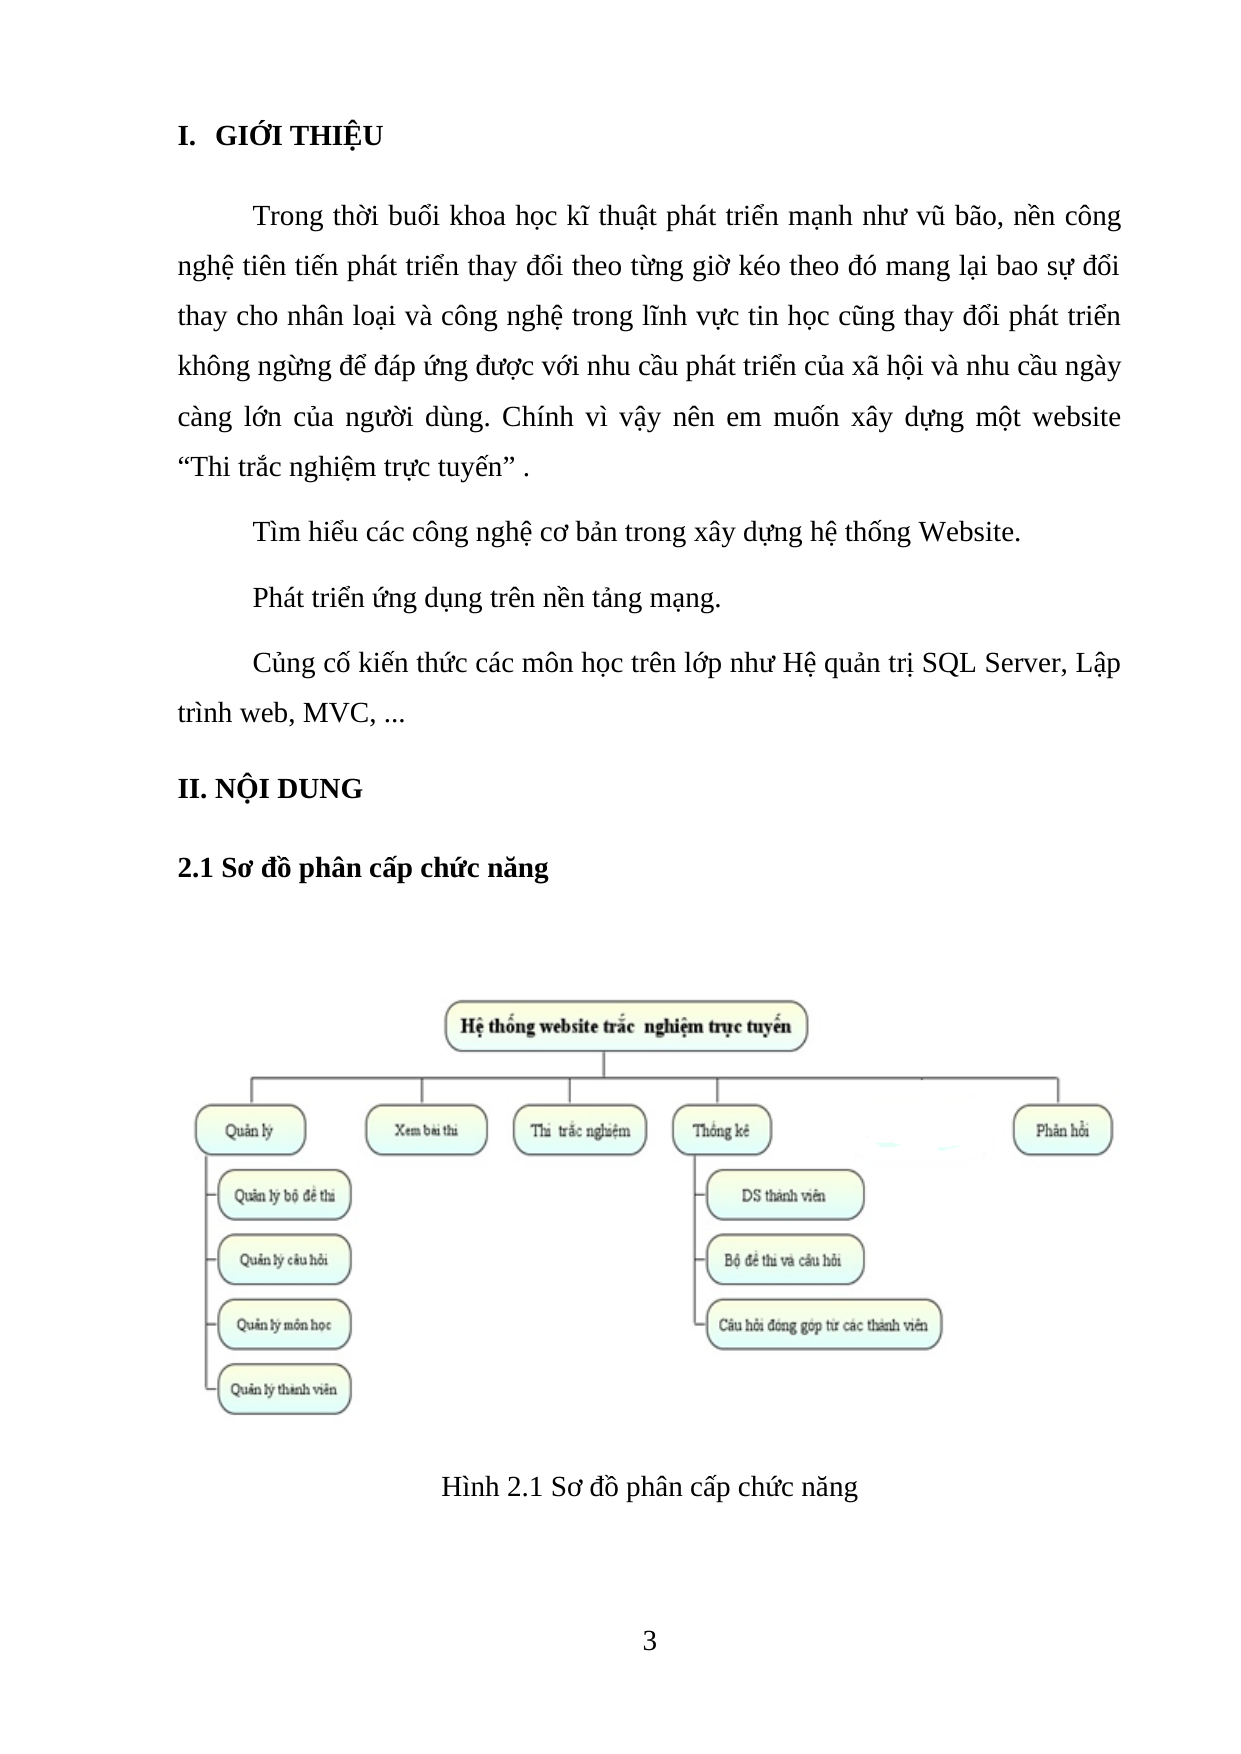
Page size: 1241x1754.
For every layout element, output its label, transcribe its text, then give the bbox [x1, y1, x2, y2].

picture [177, 980, 1123, 1437]
subtitle GIỚI THIỆU [177, 118, 1122, 152]
text Củng cố kiến thức các môn học trên lớp như Hệ quản trị SQL Server, Lập trình web, MVC, ... [177, 645, 1122, 729]
subtitle 2.1 Sơ đồ phân cấp chức năng [177, 850, 1122, 884]
text Hình 2.1 Sơ đồ phân cấp chức năng [177, 1469, 1122, 1502]
text Phát triển ứng dụng trên nền tảng mạng. [177, 580, 1122, 613]
subtitle NỘI DUNG [177, 771, 1122, 804]
text Trong thời buổi khoa học kĩ thuật phát triển mạnh như vũ bão, nền công nghệ tiên tiến phát triển thay đổi theo từng giờ kéo theo đó mang lại bao sự đổi thay cho nhân loại và công nghệ trong lĩnh vực tin học cũng thay đổi phát triển không ngừng để đáp ứng được với nhu cầu phát triển của xã hội và nhu cầu ngày càng lớn của người dùng. Chính vì vậy nên em muốn xây dựng một website “Thi trắc nghiệm trực tuyến” . [177, 198, 1122, 483]
text Tìm hiểu các công nghệ cơ bản trong xây dựng hệ thống Website. [177, 514, 1122, 548]
